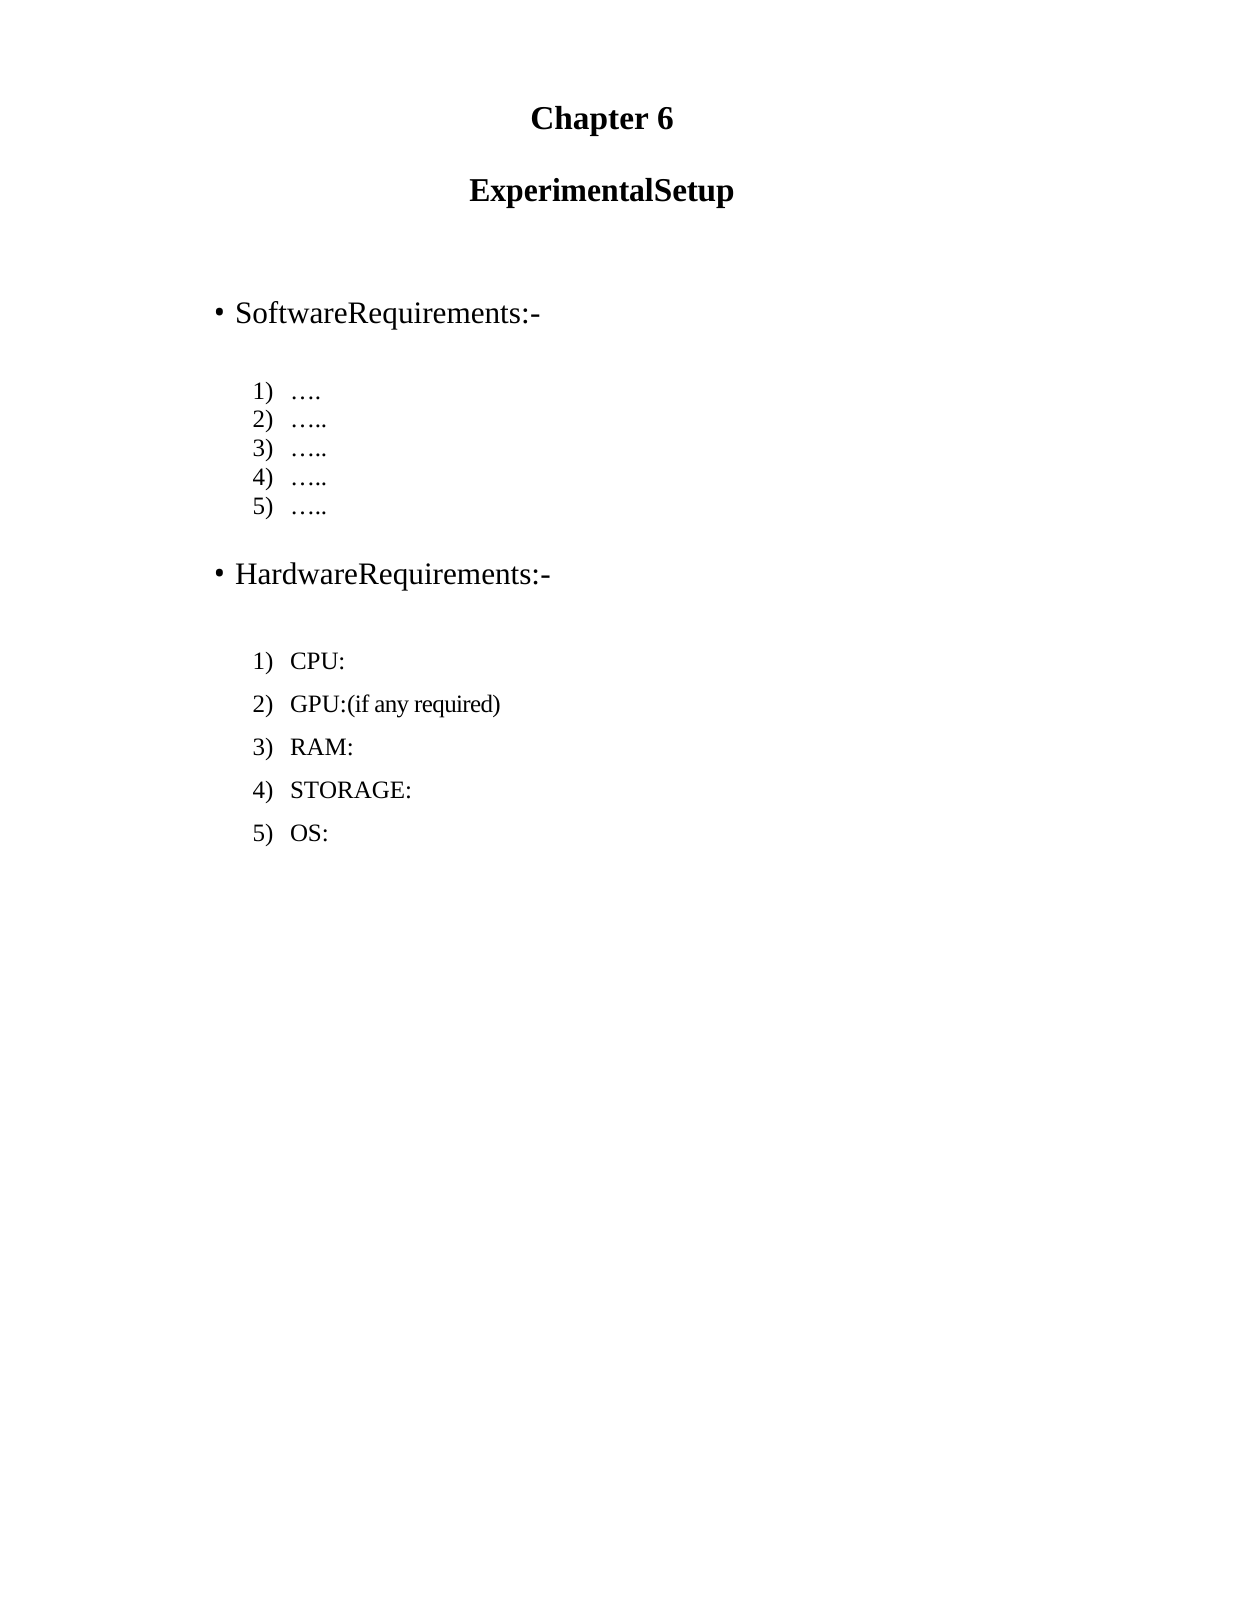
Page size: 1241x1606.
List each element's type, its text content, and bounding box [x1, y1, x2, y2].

list ….. [252, 462, 1153, 491]
list ….. [252, 433, 1153, 462]
list CPU: [252, 646, 1153, 675]
list ….. [252, 491, 1153, 519]
list STORAGE: [252, 775, 1153, 804]
list HardwareRequirements:- [213, 551, 1153, 593]
list RAM: [252, 732, 1153, 761]
list ….. [252, 404, 1153, 433]
subtitle Chapter 6 [48, 98, 1155, 136]
list OS: [252, 818, 1153, 847]
list …. [252, 376, 1153, 404]
subtitle ExperimentalSetup [48, 171, 1155, 209]
list SoftwareRequirements:- [213, 290, 1153, 332]
list GPU:(if any required) [252, 689, 1153, 717]
